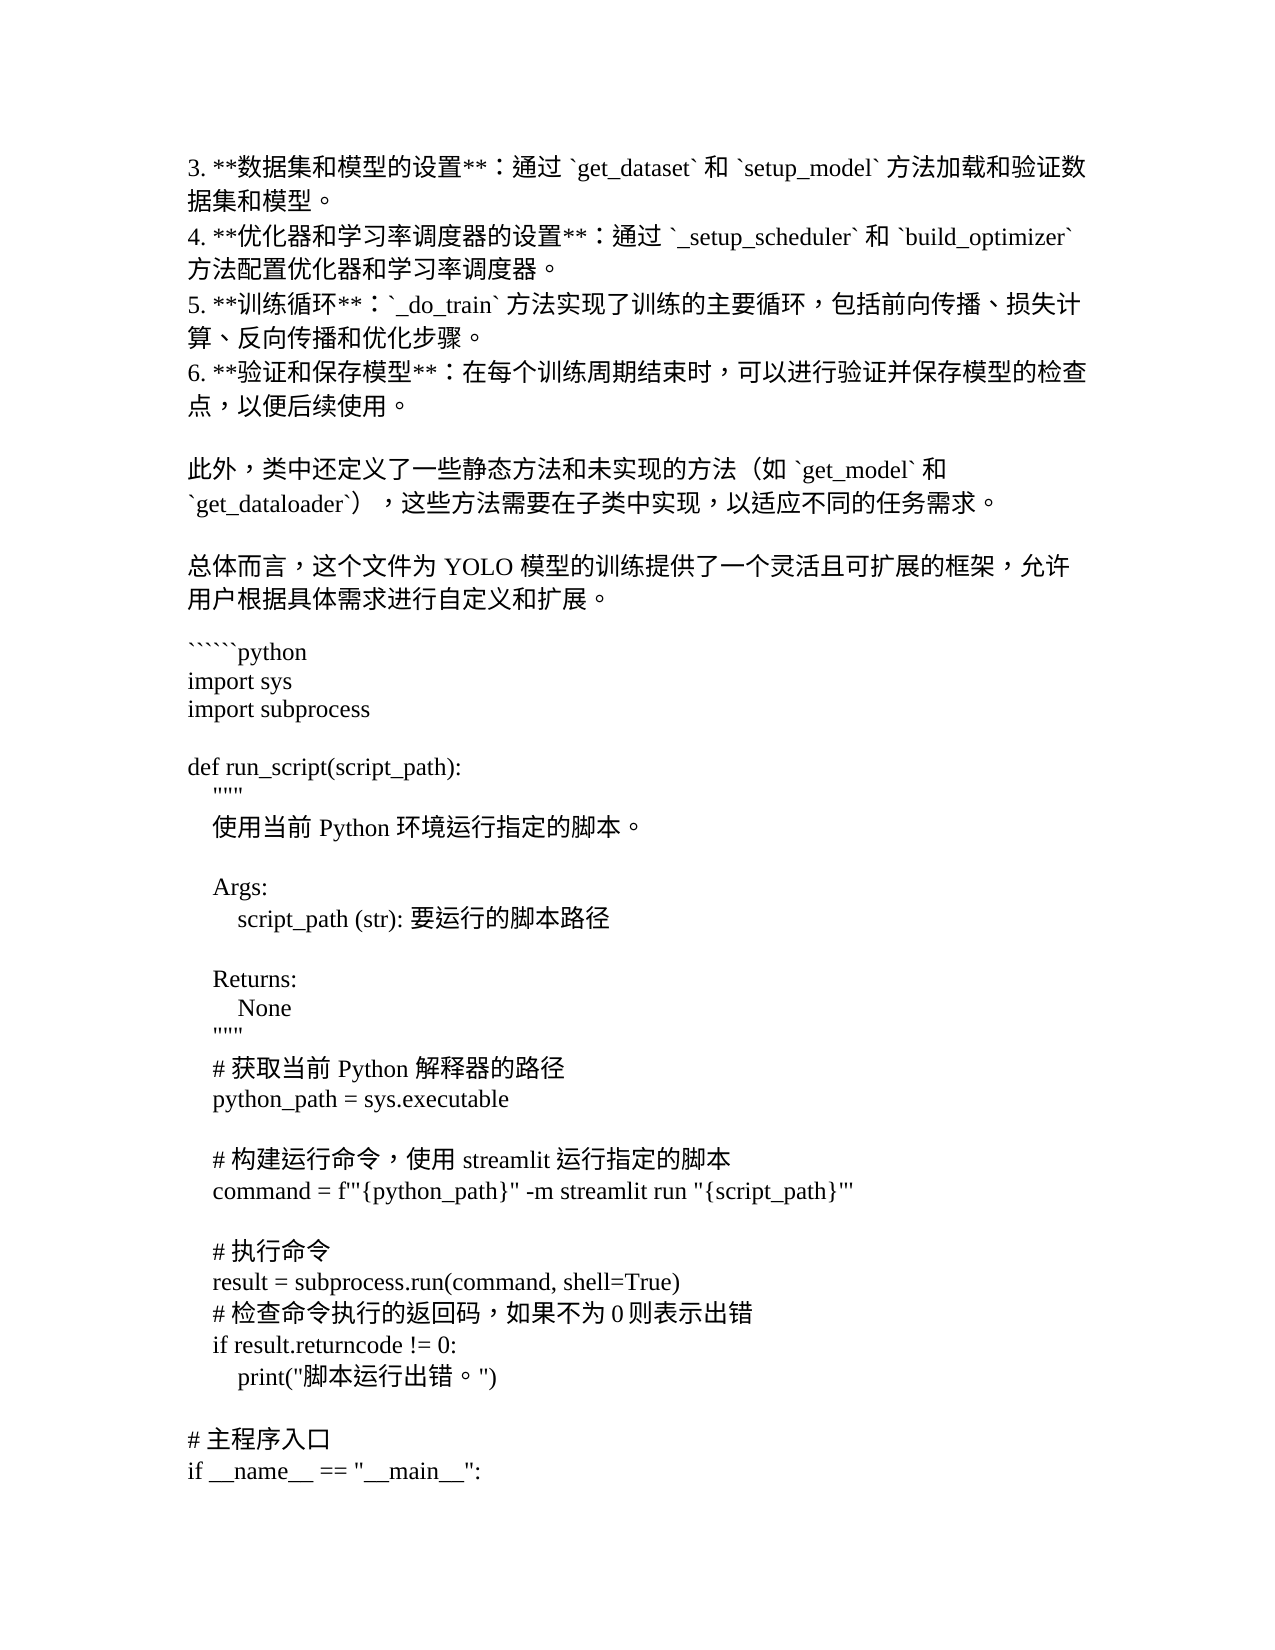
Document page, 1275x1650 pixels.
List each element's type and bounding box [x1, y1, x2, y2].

text [187, 150, 1087, 616]
text [187, 637, 1087, 1484]
